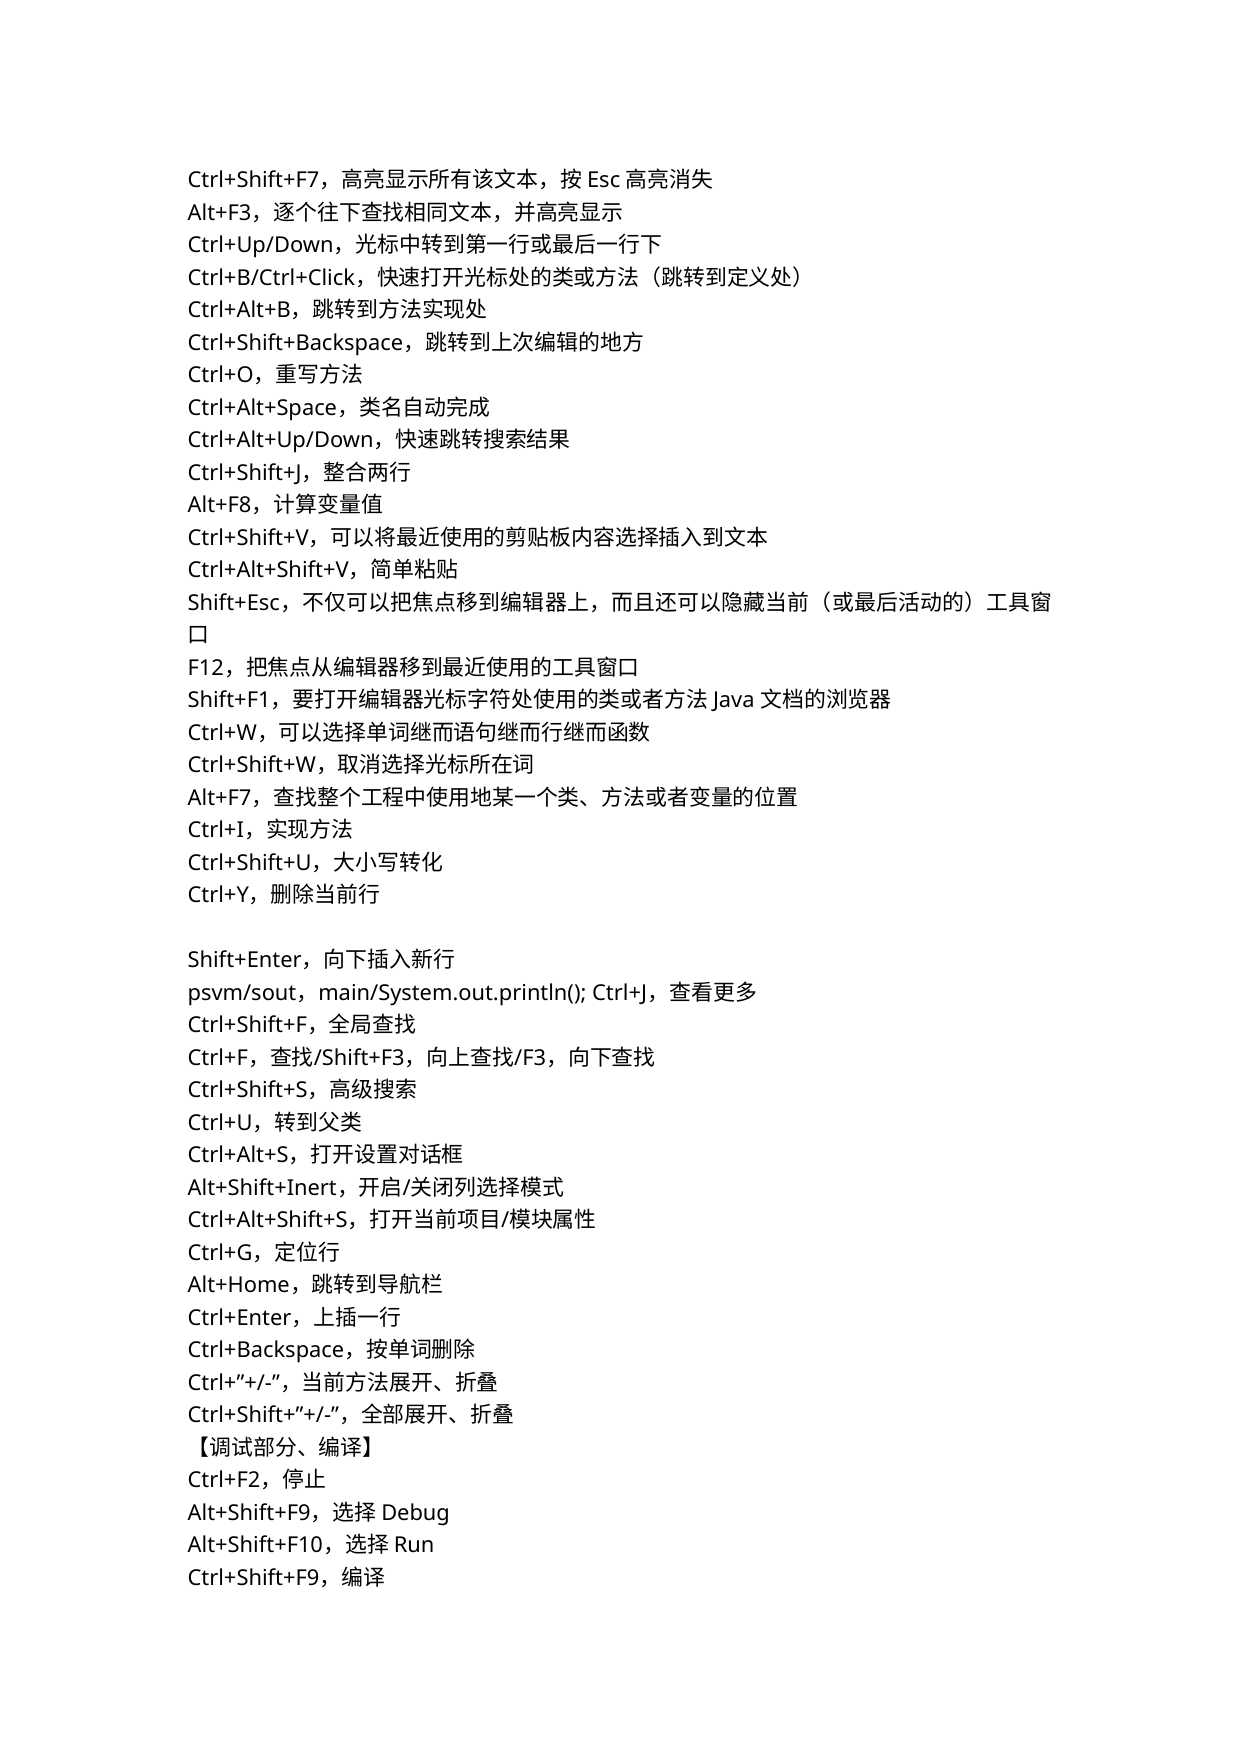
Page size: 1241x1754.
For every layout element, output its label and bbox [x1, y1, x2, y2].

text [187, 162, 1053, 909]
text [187, 909, 1053, 1592]
